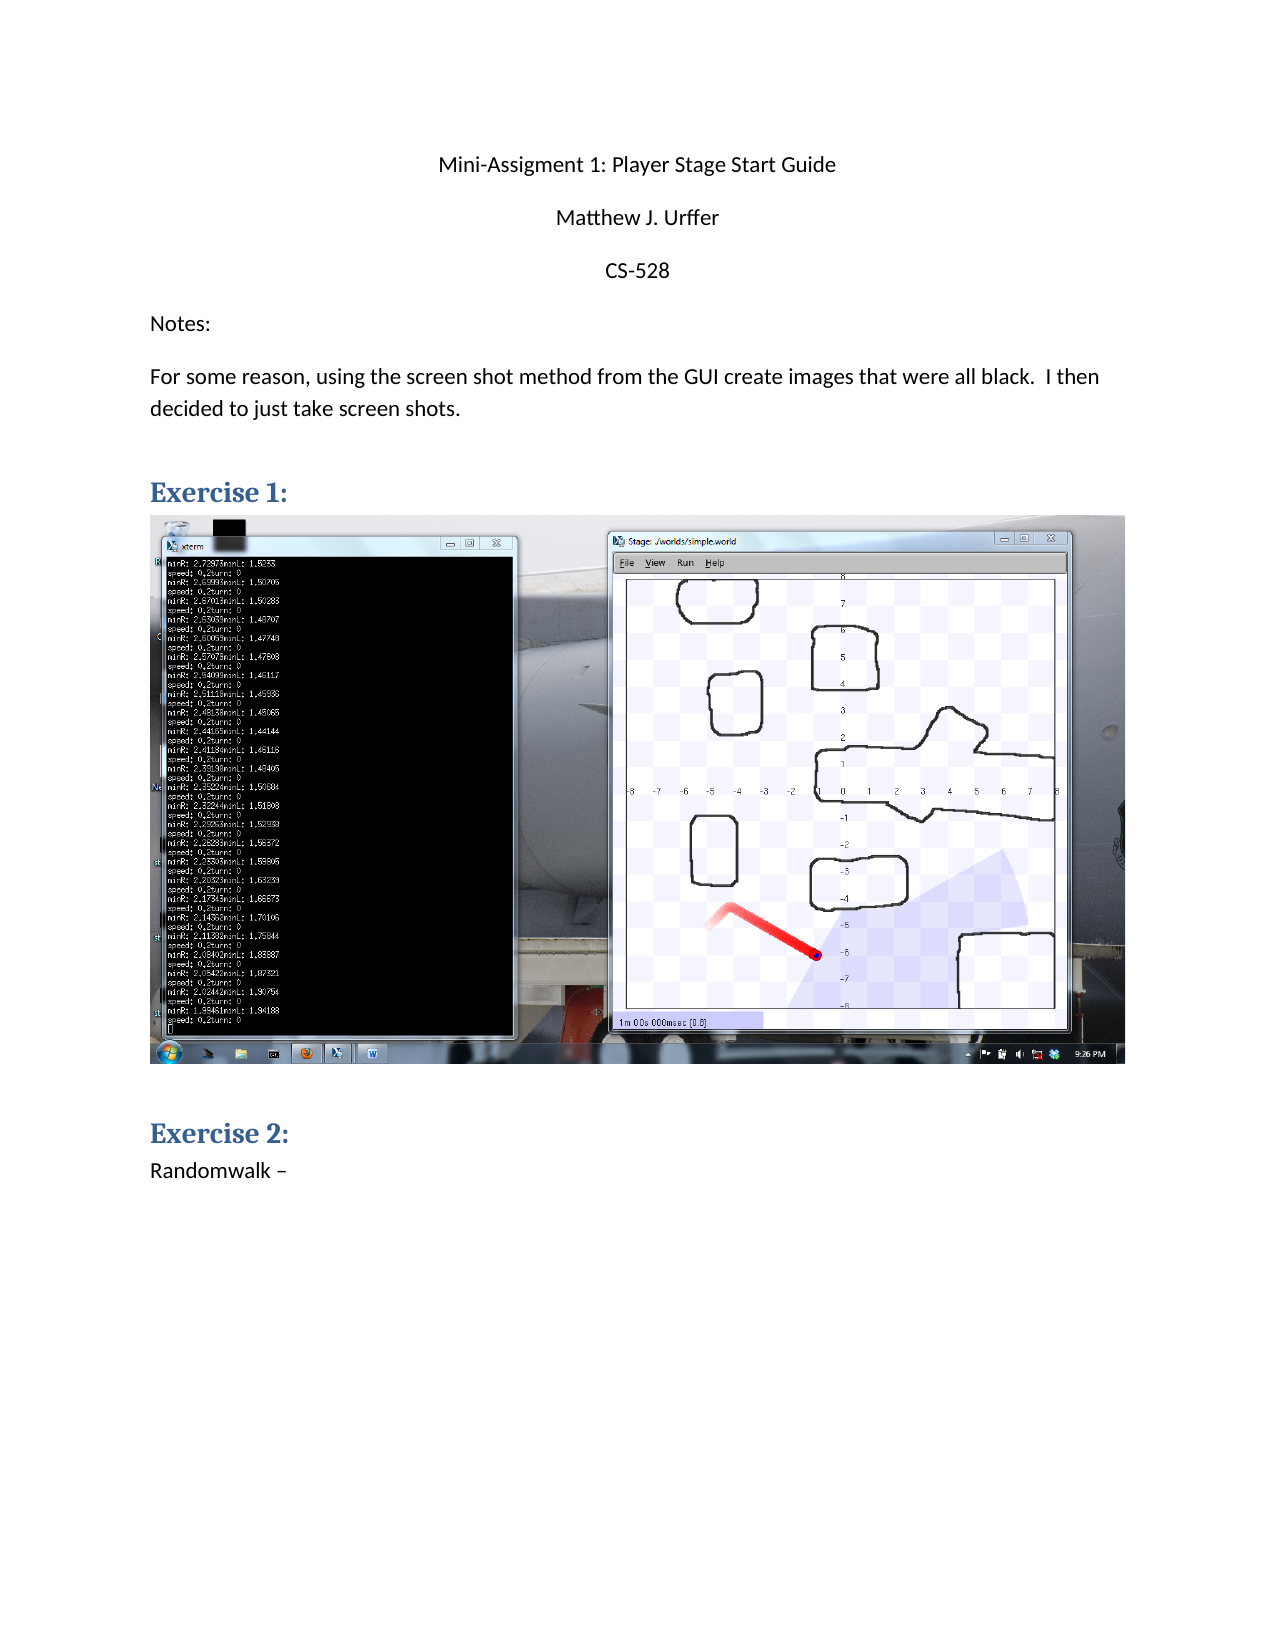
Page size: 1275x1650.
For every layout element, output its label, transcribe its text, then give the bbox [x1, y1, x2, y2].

text Matthew J. Urffer [150, 203, 1125, 231]
picture [150, 515, 1125, 1064]
text For some reason, using the screen shot method from the GUI create images that were all black. I then decided to just take screen shots. [150, 362, 1125, 422]
text Randomwalk – [150, 1156, 1125, 1184]
text CS-528 [150, 256, 1125, 284]
text Notes: [150, 309, 1125, 337]
subtitle Exercise 1: [150, 476, 1125, 510]
text Mini-Assigment 1: Player Stage Start Guide [150, 150, 1125, 178]
subtitle Exercise 2: [150, 1117, 1125, 1151]
